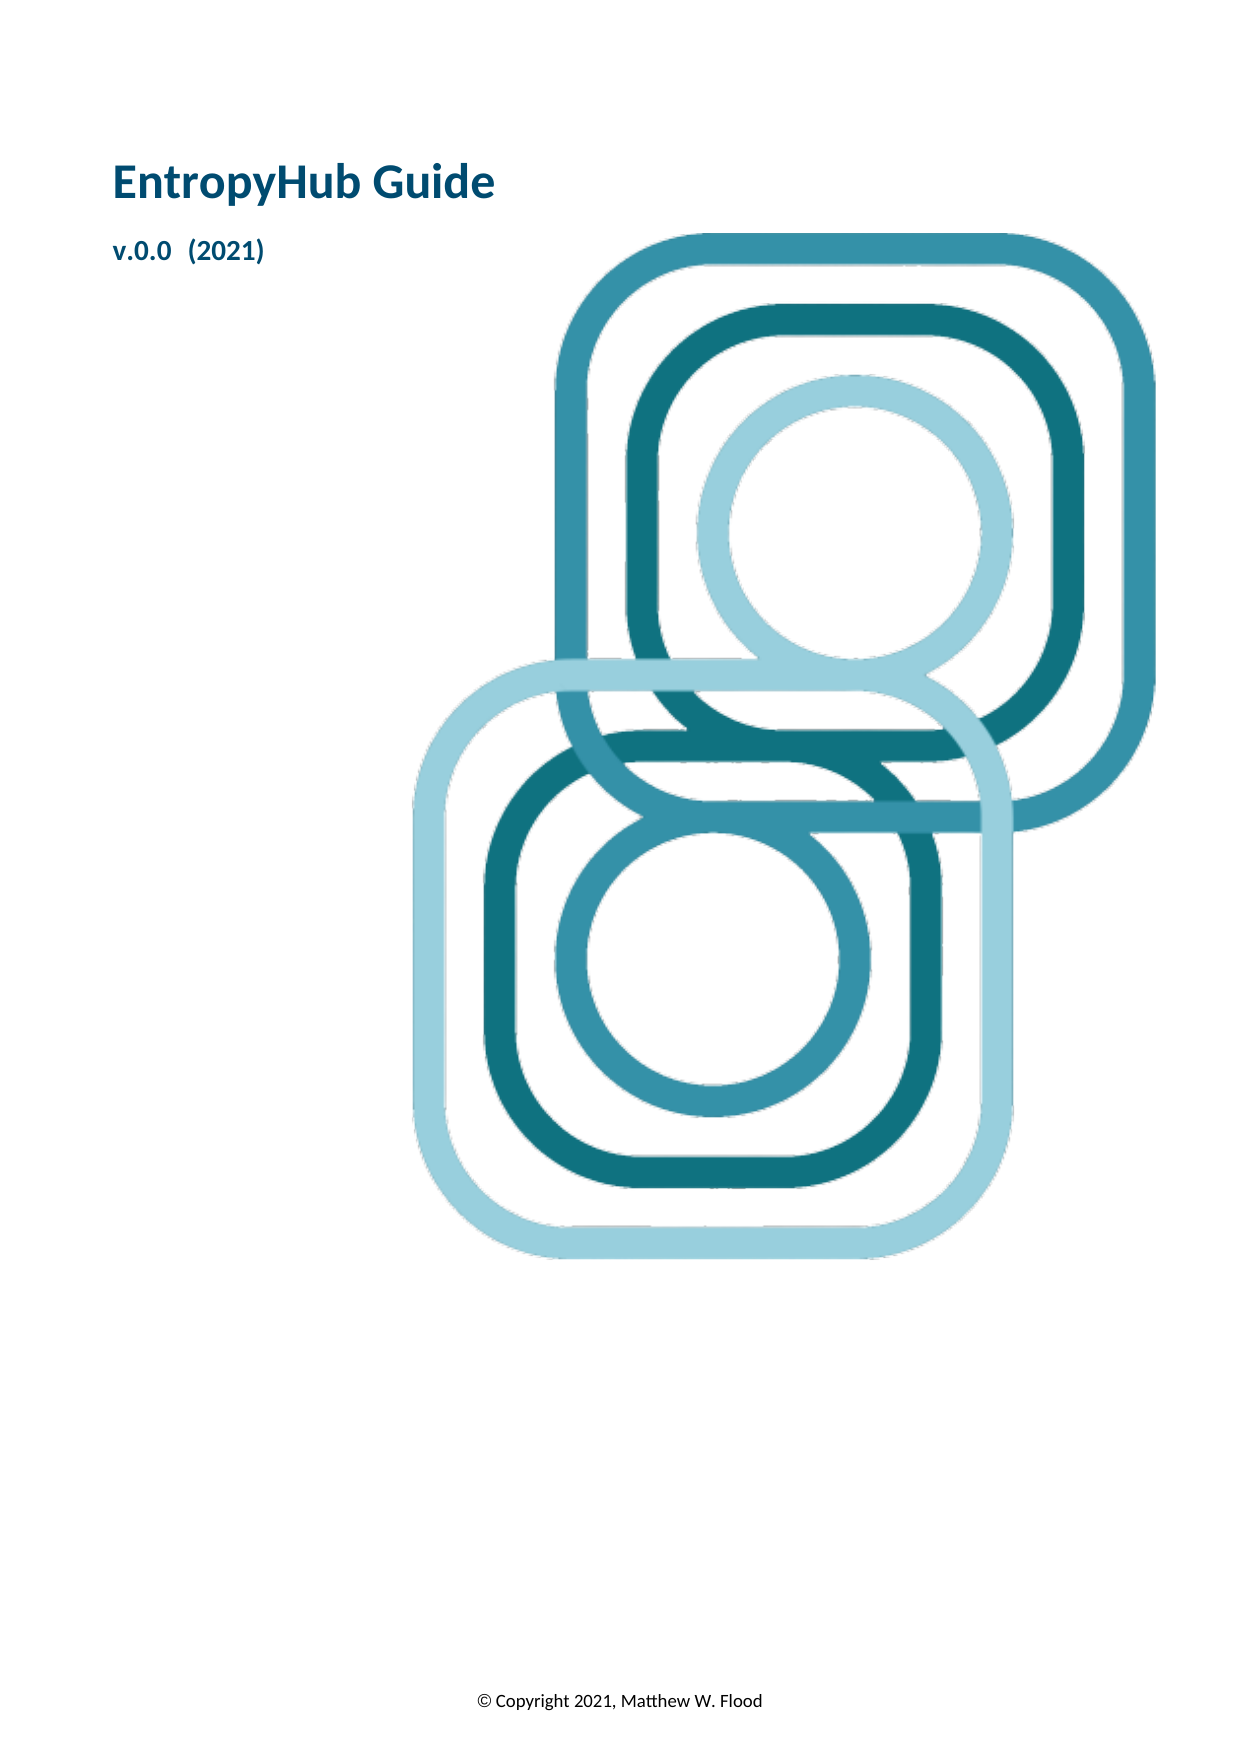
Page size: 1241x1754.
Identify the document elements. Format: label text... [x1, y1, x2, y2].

text EntropyHub Guide [112, 150, 1128, 211]
text v.0.0 (2021) [112, 232, 1128, 268]
picture [407, 233, 1156, 1262]
